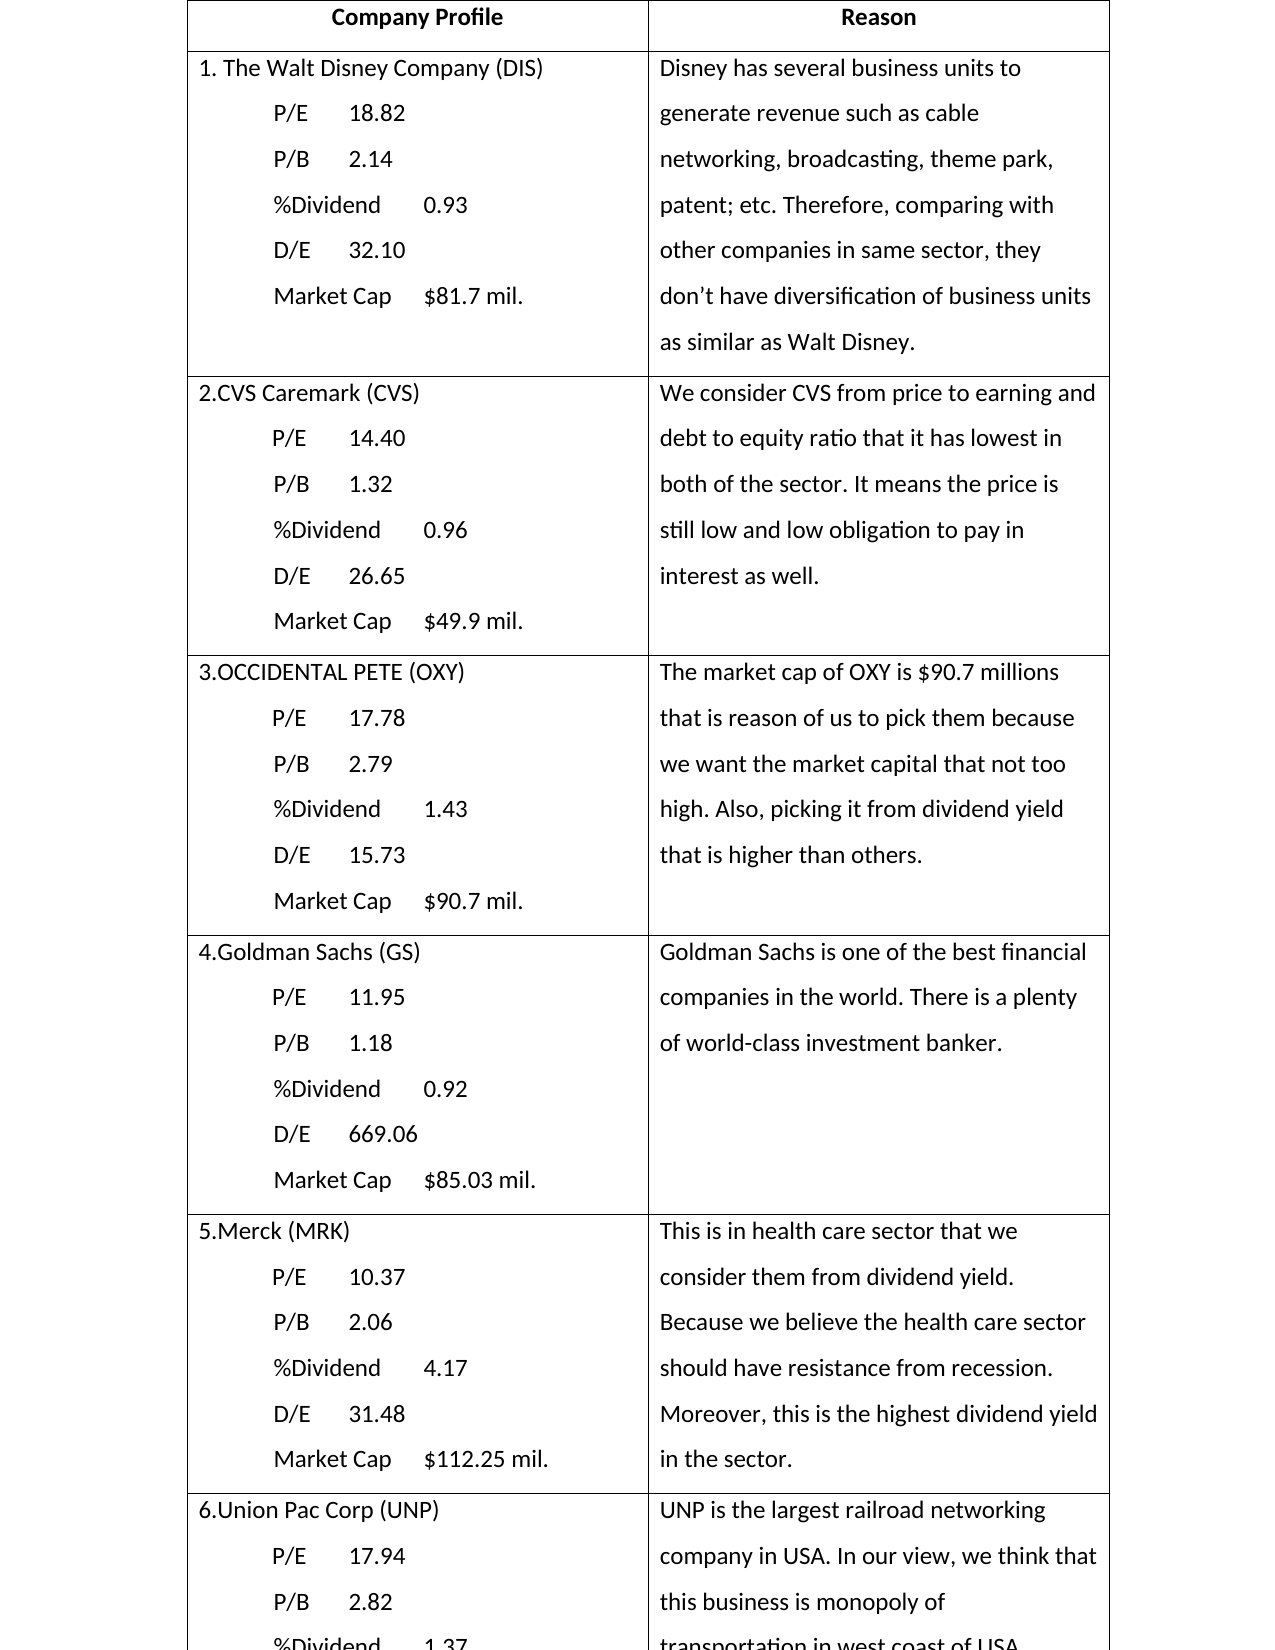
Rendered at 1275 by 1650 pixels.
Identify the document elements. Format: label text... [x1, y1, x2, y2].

table_header Reason [649, 1, 1109, 51]
table_cell UNP is the largest railroad networking company in USA. In our view, we think that this business is monopoly of transportation in west coast of USA. [649, 1494, 1109, 1650]
table_cell This is in health care sector that we consider them from dividend yield. Because we believe the health care sector should have resistance from recession. Moreover, this is the highest dividend yield in the sector. [649, 1215, 1109, 1493]
table_cell 4.Goldman Sachs (GS) P/E 11.95 P/B 1.18 %Dividend 0.92 D/E 669.06 Market Cap $85.03 mil. [188, 936, 648, 1214]
table_header Company Profile [188, 1, 648, 51]
table_cell Goldman Sachs is one of the best financial companies in the world. There is a plenty of world-class investment banker. [649, 936, 1109, 1214]
table_cell 6.Union Pac Corp (UNP) P/E 17.94 P/B 2.82 %Dividend 1.37 D/E 50.96 Market Cap $50.94 mil. [188, 1494, 648, 1650]
table_cell Disney has several business units to generate revenue such as cable networking, broadcasting, theme park, patent; etc. Therefore, comparing with other companies in same sector, they don’t have diversification of business units as similar as Walt Disney. [649, 52, 1109, 376]
table_cell The market cap of OXY is $90.7 millions that is reason of us to pick them because we want the market capital that not too high. Also, picking it from dividend yield that is higher than others. [649, 656, 1109, 934]
table_cell We consider CVS from price to earning and debt to equity ratio that it has lowest in both of the sector. It means the price is still low and low obligation to pay in interest as well. [649, 377, 1109, 655]
table_cell 2.CVS Caremark (CVS) P/E 14.40 P/B 1.32 %Dividend 0.96 D/E 26.65 Market Cap $49.9 mil. [188, 377, 648, 655]
table_cell 5.Merck (MRK) P/E 10.37 P/B 2.06 %Dividend 4.17 D/E 31.48 Market Cap $112.25 mil. [188, 1215, 648, 1493]
table_cell 3.OCCIDENTAL PETE (OXY) P/E 17.78 P/B 2.79 %Dividend 1.43 D/E 15.73 Market Cap $90.7 mil. [188, 656, 648, 934]
table_cell 1. The Walt Disney Company (DIS) P/E 18.82 P/B 2.14 %Dividend 0.93 D/E 32.10 Market Cap $81.7 mil. [188, 52, 648, 376]
